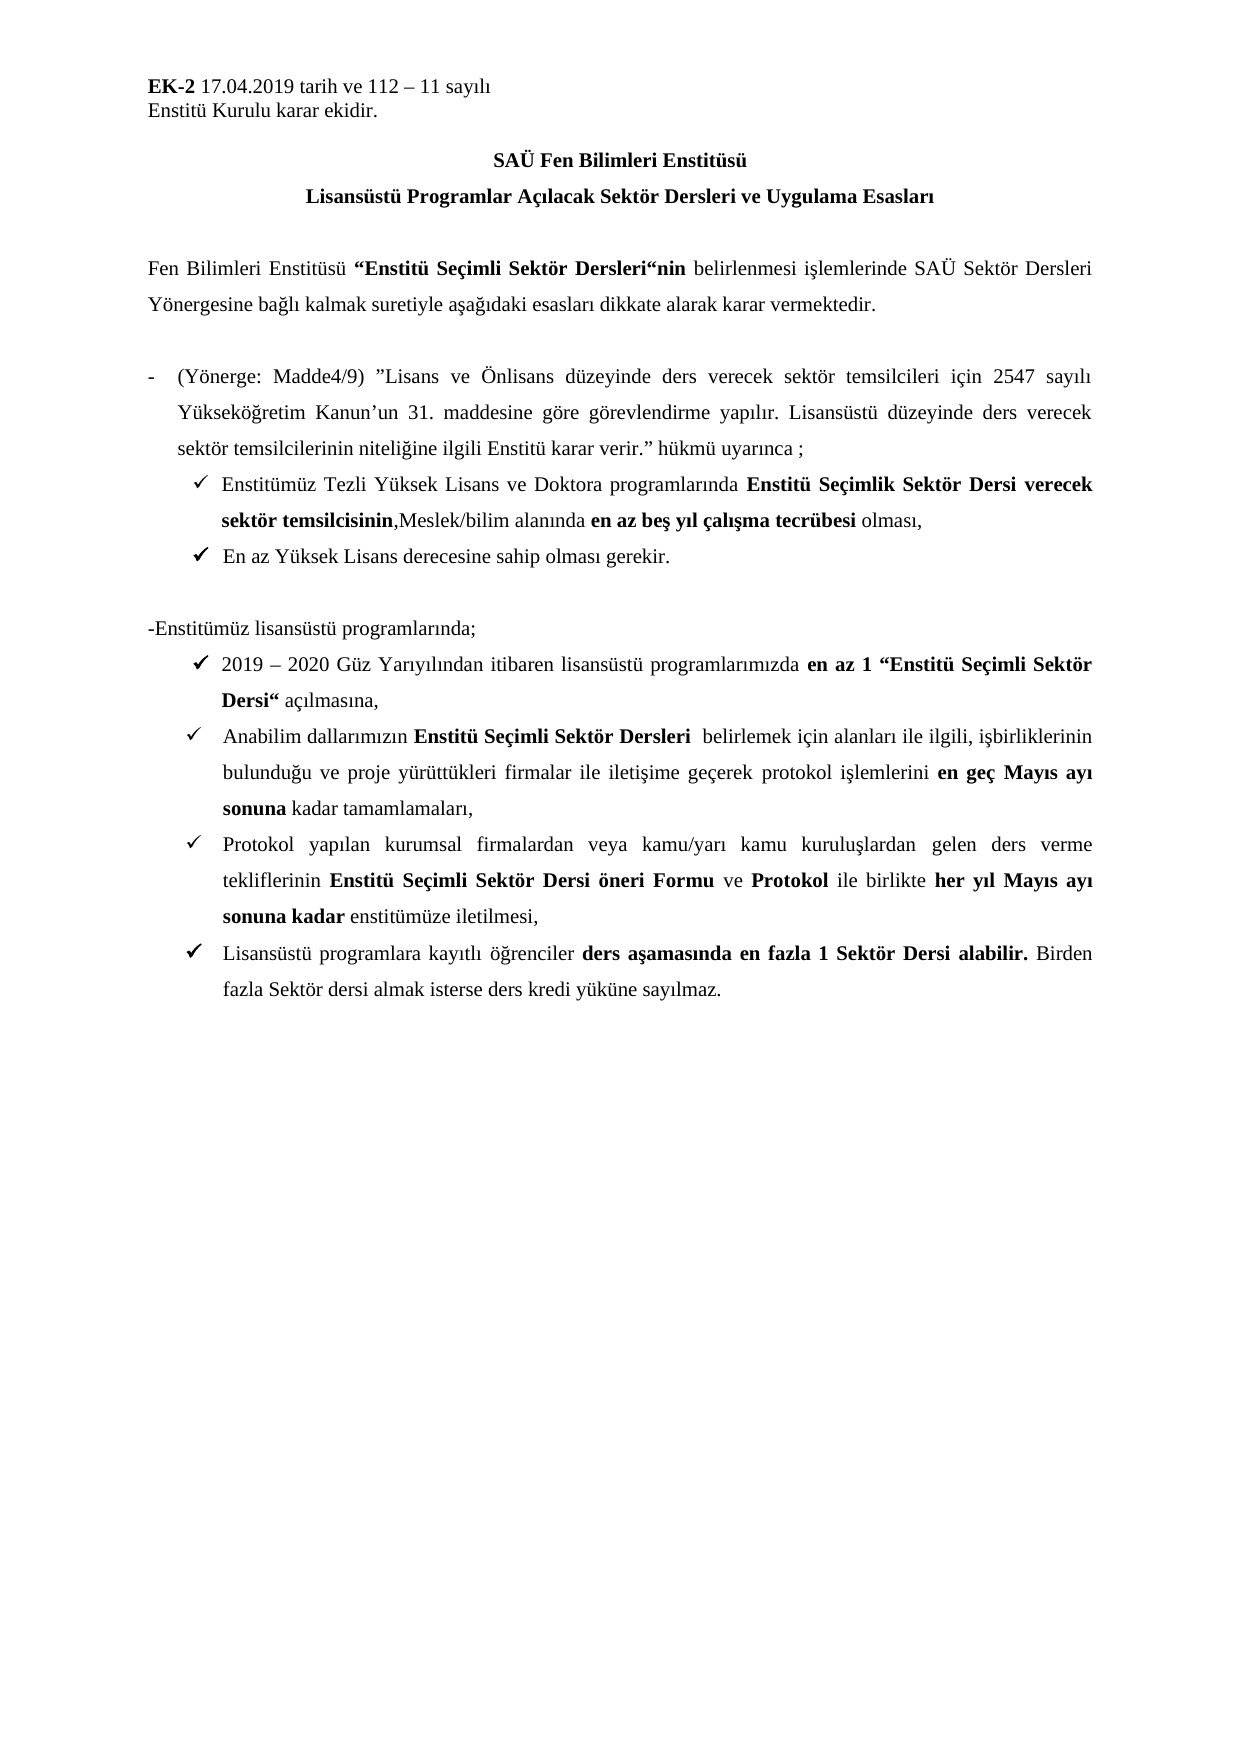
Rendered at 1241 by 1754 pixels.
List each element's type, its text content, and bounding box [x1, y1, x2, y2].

list Anabilim dallarımızın Enstitü Seçimli Sektör Dersleri belirlemek için alanları ile ilgili, işbirliklerinin bulunduğu ve proje yürüttükleri firmalar ile iletişime geçerek protokol işlemlerini en geç Mayıs ayı sonuna kadar tamamlamaları, [185, 724, 1093, 820]
text Fen Bilimleri Enstitüsü “Enstitü Seçimli Sektör Dersleri“nin belirlenmesi işlemlerinde SAÜ Sektör Dersleri Yönergesine bağlı kalmak suretiyle aşağıdaki esasları dikkate alarak karar vermektedir. [148, 256, 1093, 316]
list Enstitümüz Tezli Yüksek Lisans ve Doktora programlarında Enstitü Seçimlik Sektör Dersi verecek sektör temsilcisinin,Meslek/bilim alanında en az beş yıl çalışma tecrübesi olması, [192, 472, 1093, 532]
list En az Yüksek Lisans derecesine sahip olması gerekir. [192, 544, 1093, 568]
text Lisansüstü Programlar Açılacak Sektör Dersleri ve Uygulama Esasları [148, 184, 1093, 208]
text SAÜ Fen Bilimleri Enstitüsü [148, 148, 1093, 172]
text -Enstitümüz lisansüstü programlarında; [148, 616, 1093, 640]
list Protokol yapılan kurumsal firmalardan veya kamu/yarı kamu kuruluşlardan gelen ders verme tekliflerinin Enstitü Seçimli Sektör Dersi öneri Formu ve Protokol ile birlikte her yıl Mayıs ayı sonuna kadar enstitümüze iletilmesi, [185, 832, 1093, 928]
list Lisansüstü programlara kayıtlı öğrenciler ders aşamasında en fazla 1 Sektör Dersi alabilir. Birden fazla Sektör dersi almak isterse ders kredi yüküne sayılmaz. [185, 941, 1093, 1001]
list (Yönerge: Madde4/9) ”Lisans ve Önlisans düzeyinde ders verecek sektör temsilcileri için 2547 sayılı Yükseköğretim Kanun’un 31. maddesine göre görevlendirme yapılır. Lisansüstü düzeyinde ders verecek sektör temsilcilerinin niteliğine ilgili Enstitü karar verir.” hükmü uyarınca ; [148, 364, 1093, 460]
list 2019 – 2020 Güz Yarıyılından itibaren lisansüstü programlarımızda en az 1 “Enstitü Seçimli Sektör Dersi“ açılmasına, [192, 652, 1093, 712]
